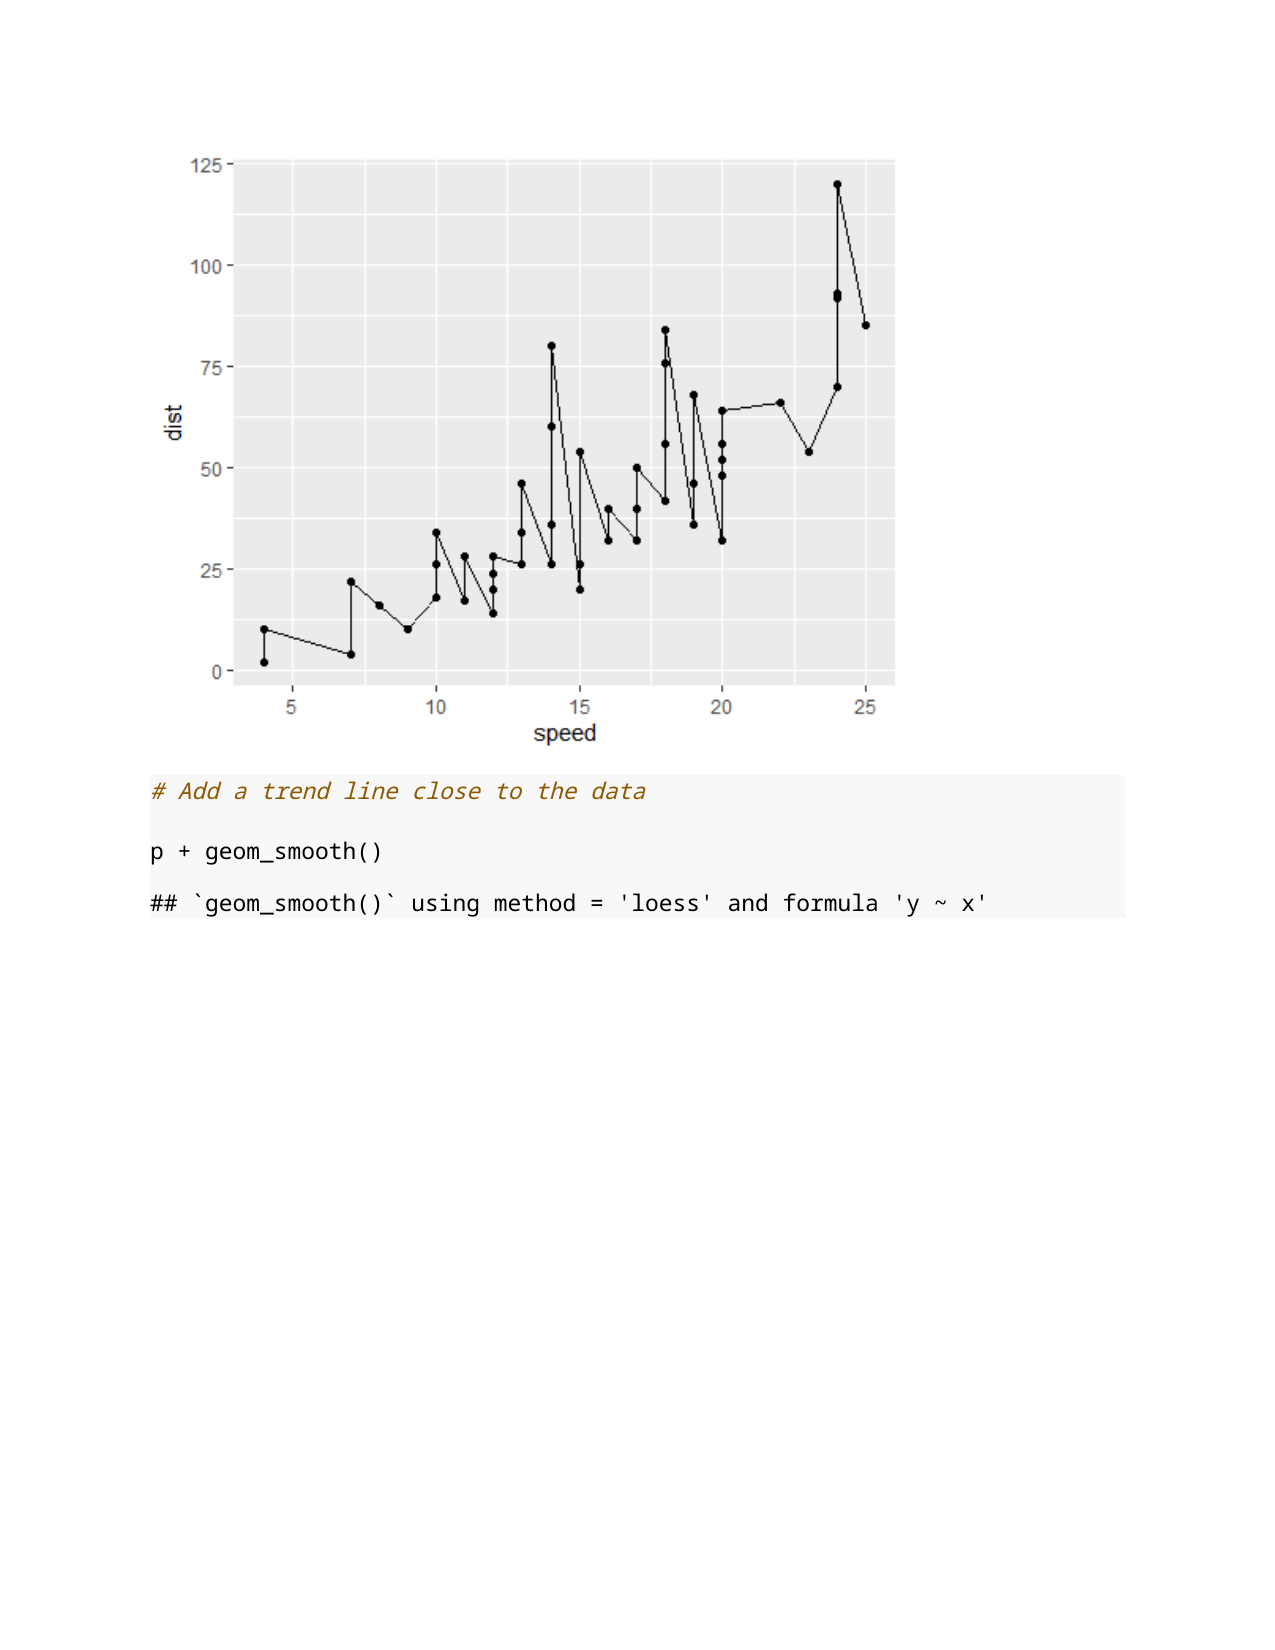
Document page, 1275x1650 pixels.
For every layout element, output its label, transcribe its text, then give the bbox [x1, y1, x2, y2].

text # Add a trend line close to the data p + geom_smooth() [150, 775, 1125, 866]
picture [150, 150, 908, 757]
text ## `geom_smooth()` using method = 'loess' and formula 'y ~ x' [150, 887, 1125, 918]
